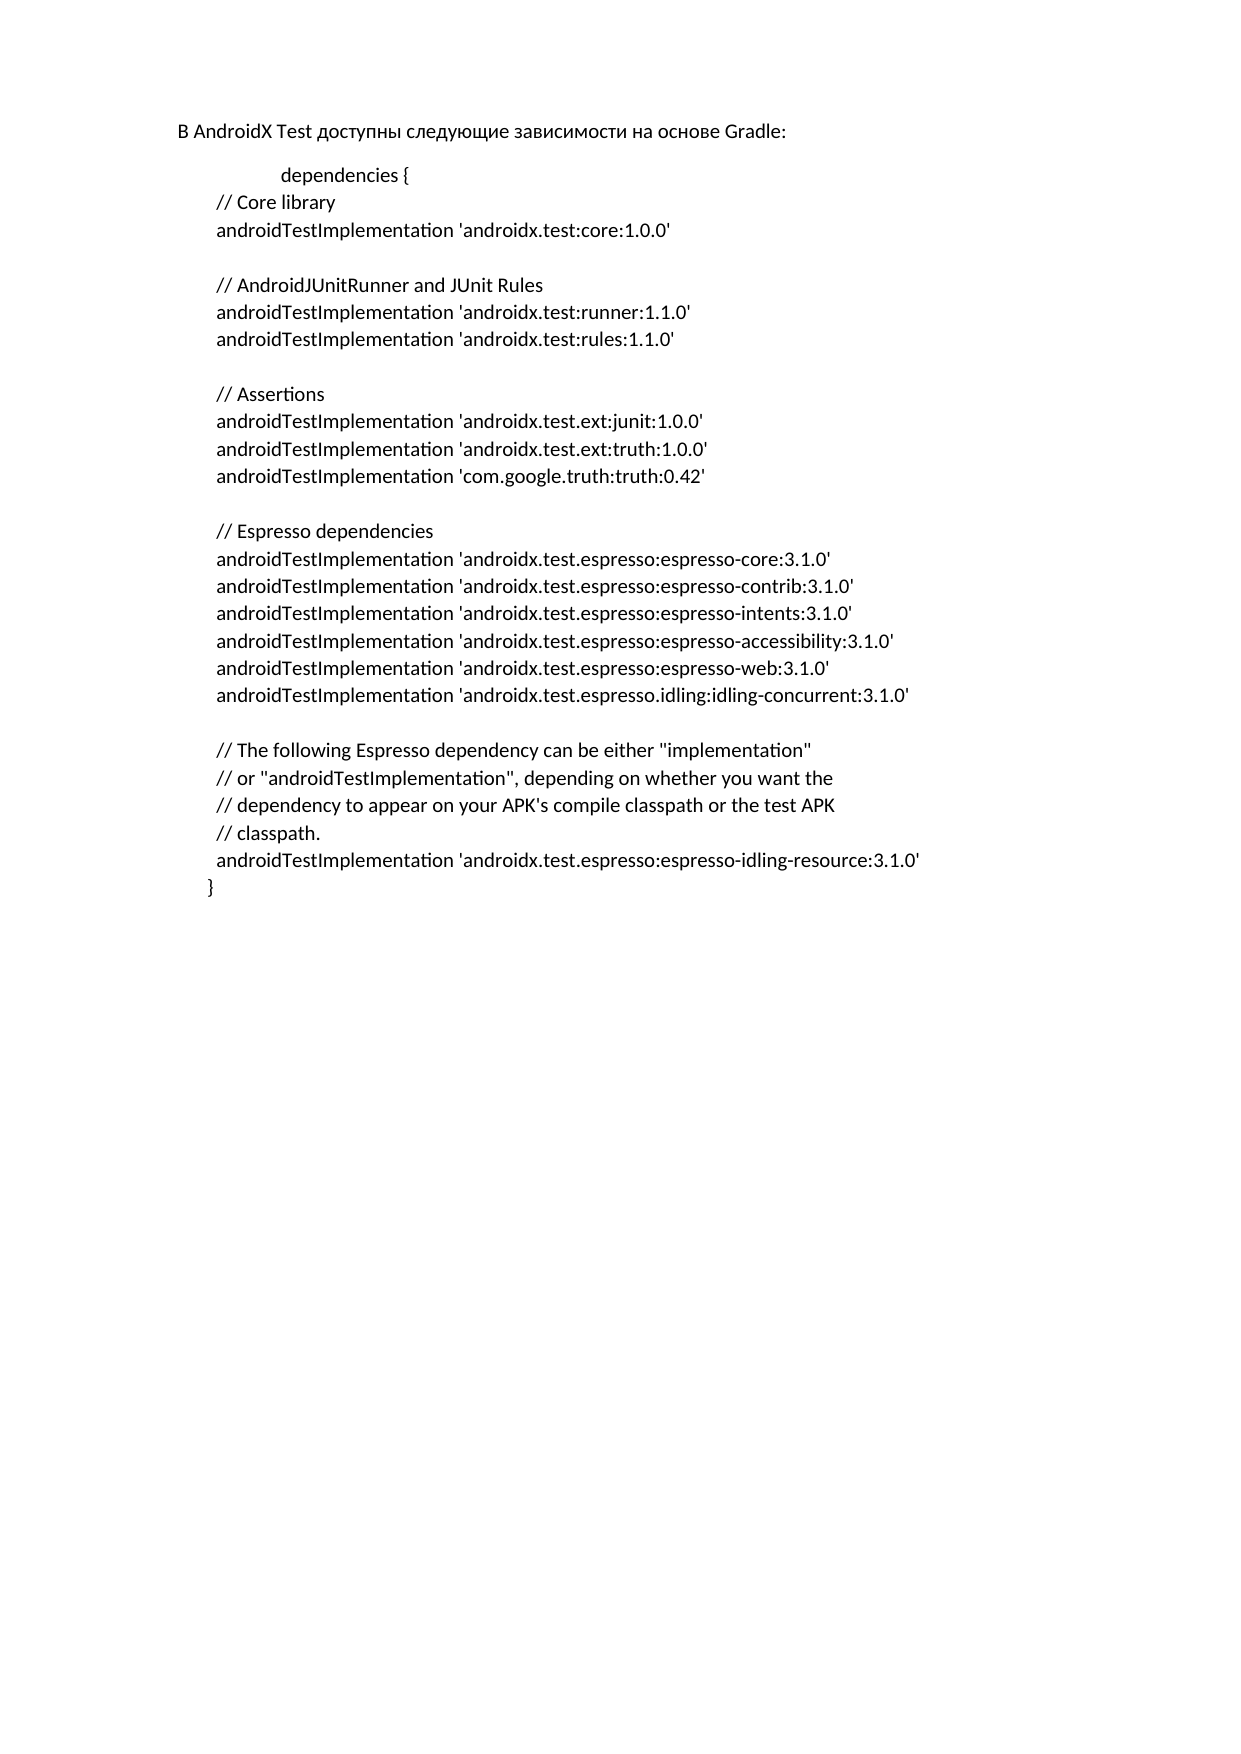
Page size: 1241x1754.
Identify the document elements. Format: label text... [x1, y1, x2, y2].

text В AndroidX Test доступны следующие зависимости на основе Gradle: [177, 118, 1152, 143]
text dependencies { // Core library androidTestImplementation 'androidx.test:core:1.0.0' // AndroidJUnitRunner and JUnit Rules androidTestImplementation 'androidx.test:runner:1.1.0' androidTestImplementation 'androidx.test:rules:1.1.0' // Assertions androidTestImplementation 'androidx.test.ext:junit:1.0.0' androidTestImplementation 'androidx.test.ext:truth:1.0.0' androidTestImplementation 'com.google.truth:truth:0.42' // Espresso dependencies androidTestImplementation 'androidx.test.espresso:espresso-core:3.1.0' androidTestImplementation 'androidx.test.espresso:espresso-contrib:3.1.0' androidTestImplementation 'androidx.test.espresso:espresso-intents:3.1.0' androidTestImplementation 'androidx.test.espresso:espresso-accessibility:3.1.0' androidTestImplementation 'androidx.test.espresso:espresso-web:3.1.0' androidTestImplementation 'androidx.test.espresso.idling:idling-concurrent:3.1.0' // The following Espresso dependency can be either "implementation" // or "androidTestImplementation", depending on whether you want the // dependency to appear on your APK's compile classpath or the test APK // classpath. androidTestImplementation 'androidx.test.espresso:espresso-idling-resource:3.1.0' } [207, 162, 1152, 900]
